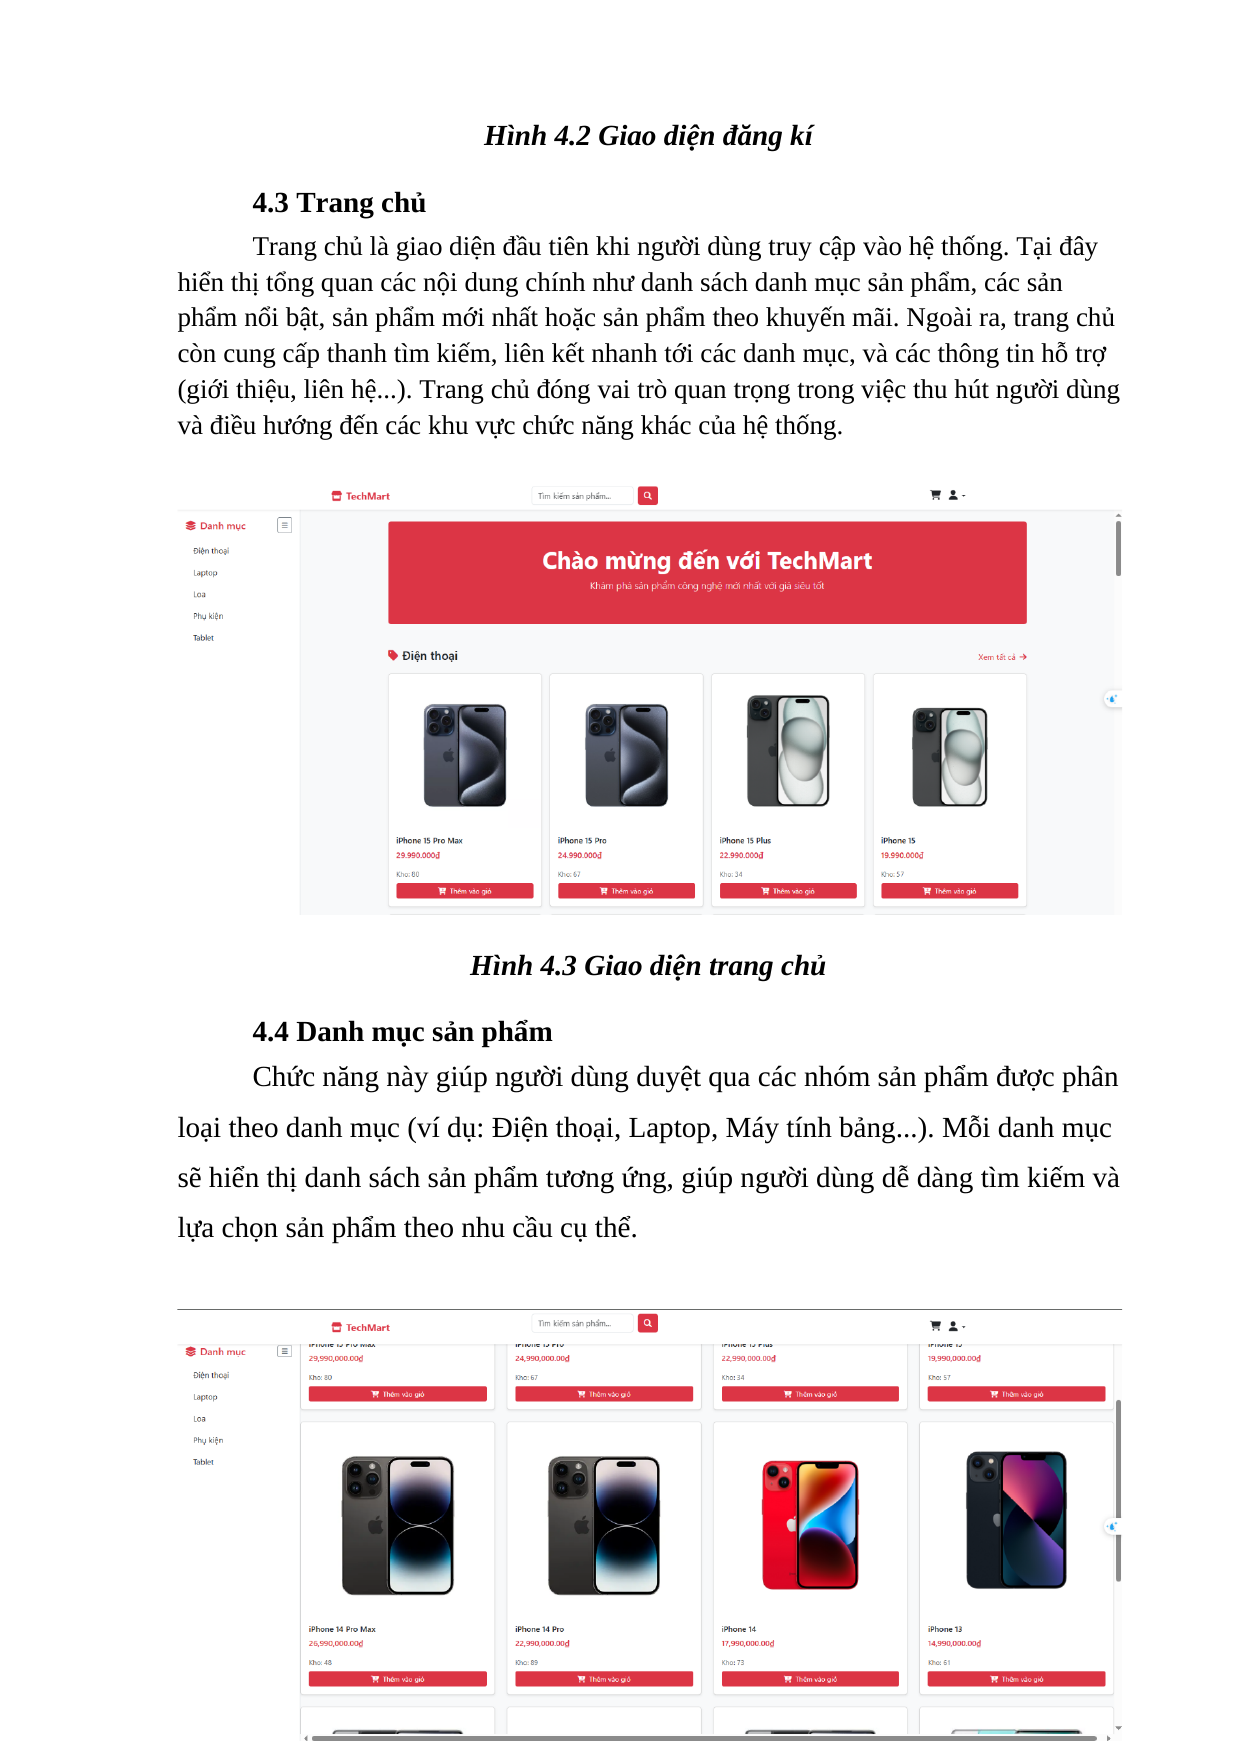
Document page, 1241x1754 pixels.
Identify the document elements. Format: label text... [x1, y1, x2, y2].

picture [177, 1309, 1123, 1741]
text Hình 4.2 Giao diện đăng kí [177, 118, 1122, 152]
text Chức năng này giúp người dùng duyệt qua các nhóm sản phẩm được phân loại theo danh mục (ví dụ: Điện thoại, Laptop, Máy tính bảng...). Mỗi danh mục sẽ hiển thị danh sách sản phẩm tương ứng, giúp người dùng dễ dàng tìm kiếm và lựa chọn sản phẩm theo nhu cầu cụ thể. [177, 1059, 1122, 1244]
picture [177, 483, 1123, 915]
text Trang chủ là giao diện đầu tiên khi người dùng truy cập vào hệ thống. Tại đây hiển thị tổng quan các nội dung chính như danh sách danh mục sản phẩm, các sản phẩm nổi bật, sản phẩm mới nhất hoặc sản phẩm theo khuyến mãi. Ngoài ra, trang chủ còn cung cấp thanh tìm kiếm, liên kết nhanh tới các danh mục, và các thông tin hỗ trợ (giới thiệu, liên hệ...). Trang chủ đóng vai trò quan trọng trong việc thu hút người dùng và điều hướng đến các khu vực chức năng khác của hệ thống. [177, 230, 1122, 440]
subtitle 4.3 Trang chủ [177, 185, 1122, 219]
subtitle 4.4 Danh mục sản phẩm [177, 1014, 1122, 1048]
text Hình 4.3 Giao diện trang chủ [177, 948, 1122, 981]
